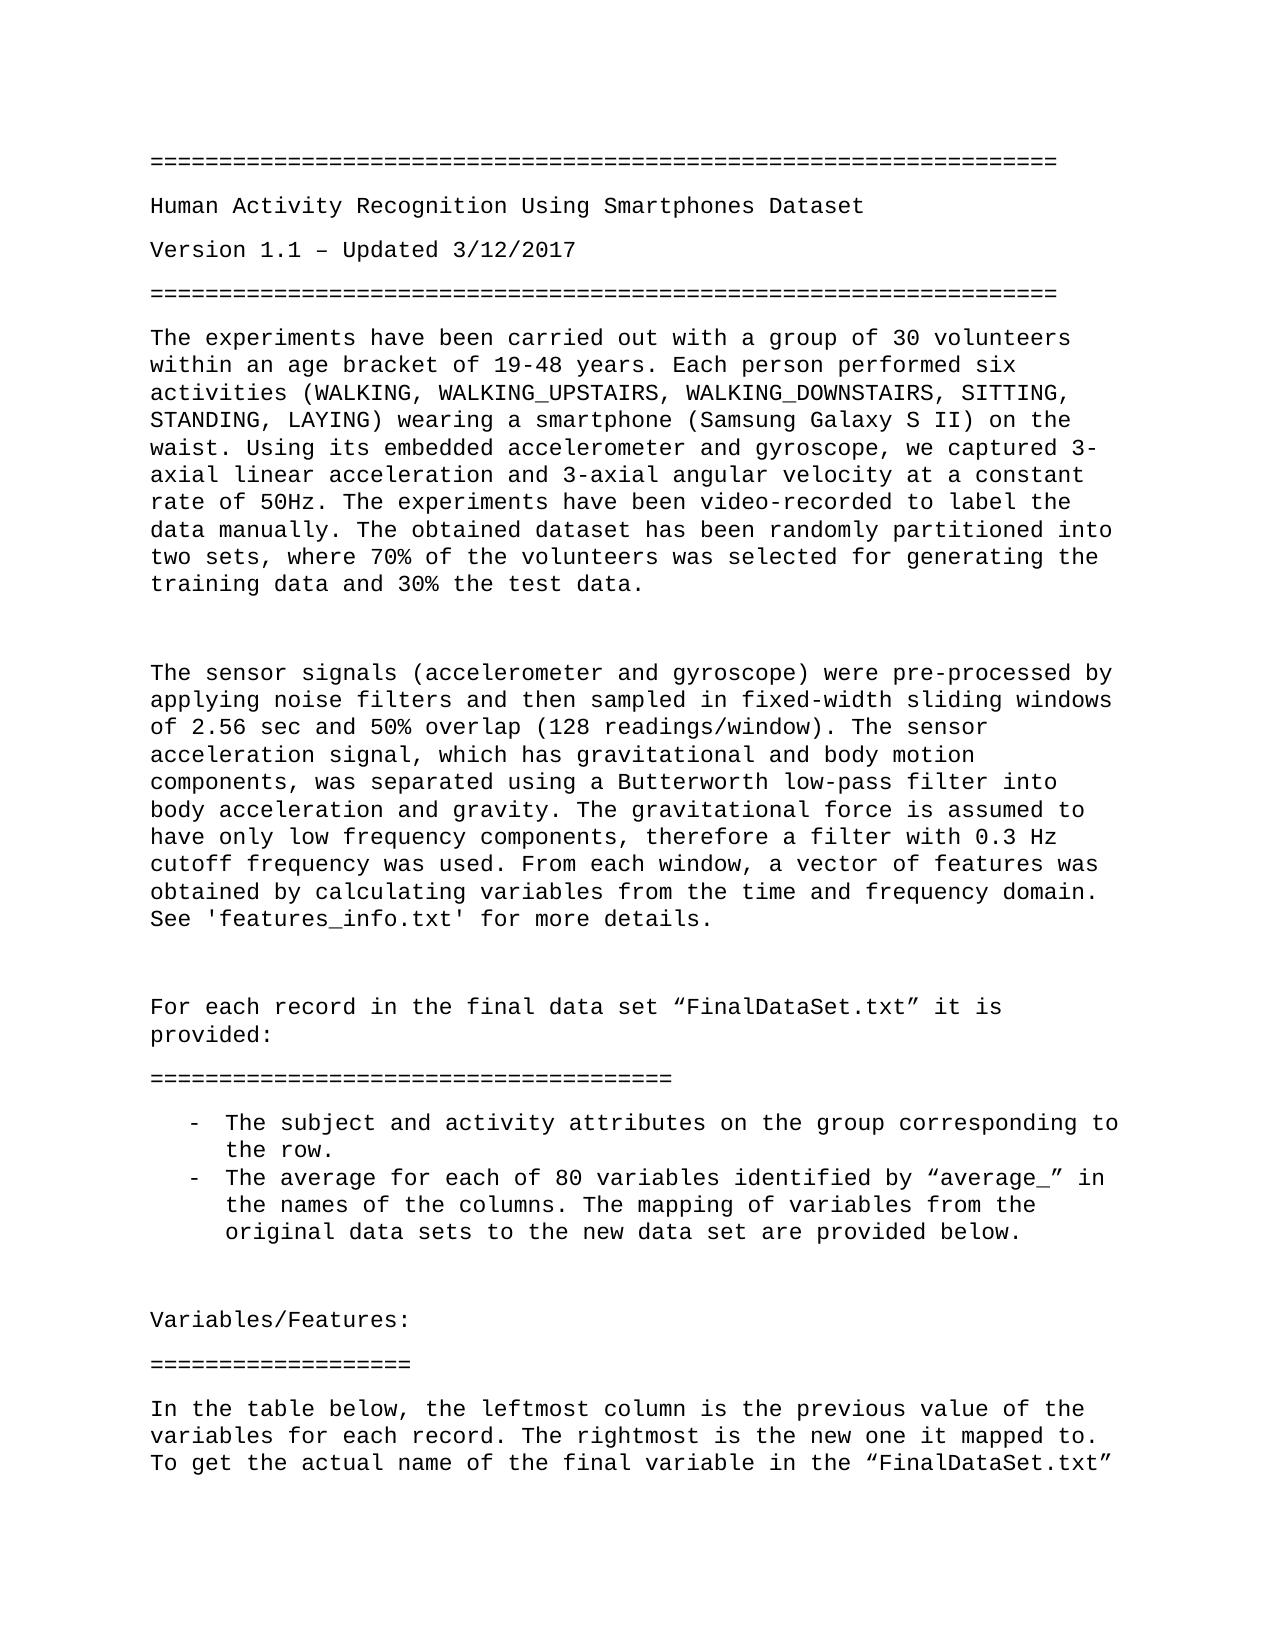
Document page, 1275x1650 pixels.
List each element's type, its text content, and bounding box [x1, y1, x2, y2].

text ====================================== [150, 1067, 1125, 1093]
text The sensor signals (accelerometer and gyroscope) were pre-processed by applying noise filters and then sampled in fixed-width sliding windows of 2.56 sec and 50% overlap (128 readings/window). The sensor acceleration signal, which has gravitational and body motion components, was separated using a Butterworth low-pass filter into body acceleration and gravity. The gravitational force is assumed to have only low frequency components, therefore a filter with 0.3 Hz cutoff frequency was used. From each window, a vector of features was obtained by calculating variables from the time and frequency domain. See 'features_info.txt' for more details. [150, 661, 1125, 933]
text =================== [150, 1353, 1125, 1379]
list The subject and activity attributes on the group corresponding to the row. [187, 1111, 1125, 1164]
text ================================================================== [150, 282, 1125, 308]
text The experiments have been carried out with a group of 30 volunteers within an age bracket of 19-48 years. Each person performed six activities (WALKING, WALKING_UPSTAIRS, WALKING_DOWNSTAIRS, SITTING, STANDING, LAYING) wearing a smartphone (Samsung Galaxy S II) on the waist. Using its embedded accelerometer and gyroscope, we captured 3-axial linear acceleration and 3-axial angular velocity at a constant rate of 50Hz. The experiments have been video-recorded to label the data manually. The obtained dataset has been randomly partitioned into two sets, where 70% of the volunteers was selected for generating the training data and 30% the test data. [150, 326, 1125, 599]
text Variables/Features: [150, 1309, 1125, 1335]
list The average for each of 80 variables identified by “average_” in the names of the columns. The mapping of variables from the original data sets to the new data set are provided below. [187, 1166, 1125, 1247]
text For each record in the final data set “FinalDataSet.txt” it is provided: [150, 996, 1125, 1049]
text Human Activity Recognition Using Smartphones Dataset [150, 194, 1125, 220]
text Version 1.1 – Updated 3/12/2017 [150, 238, 1125, 264]
text ================================================================== [150, 150, 1125, 176]
